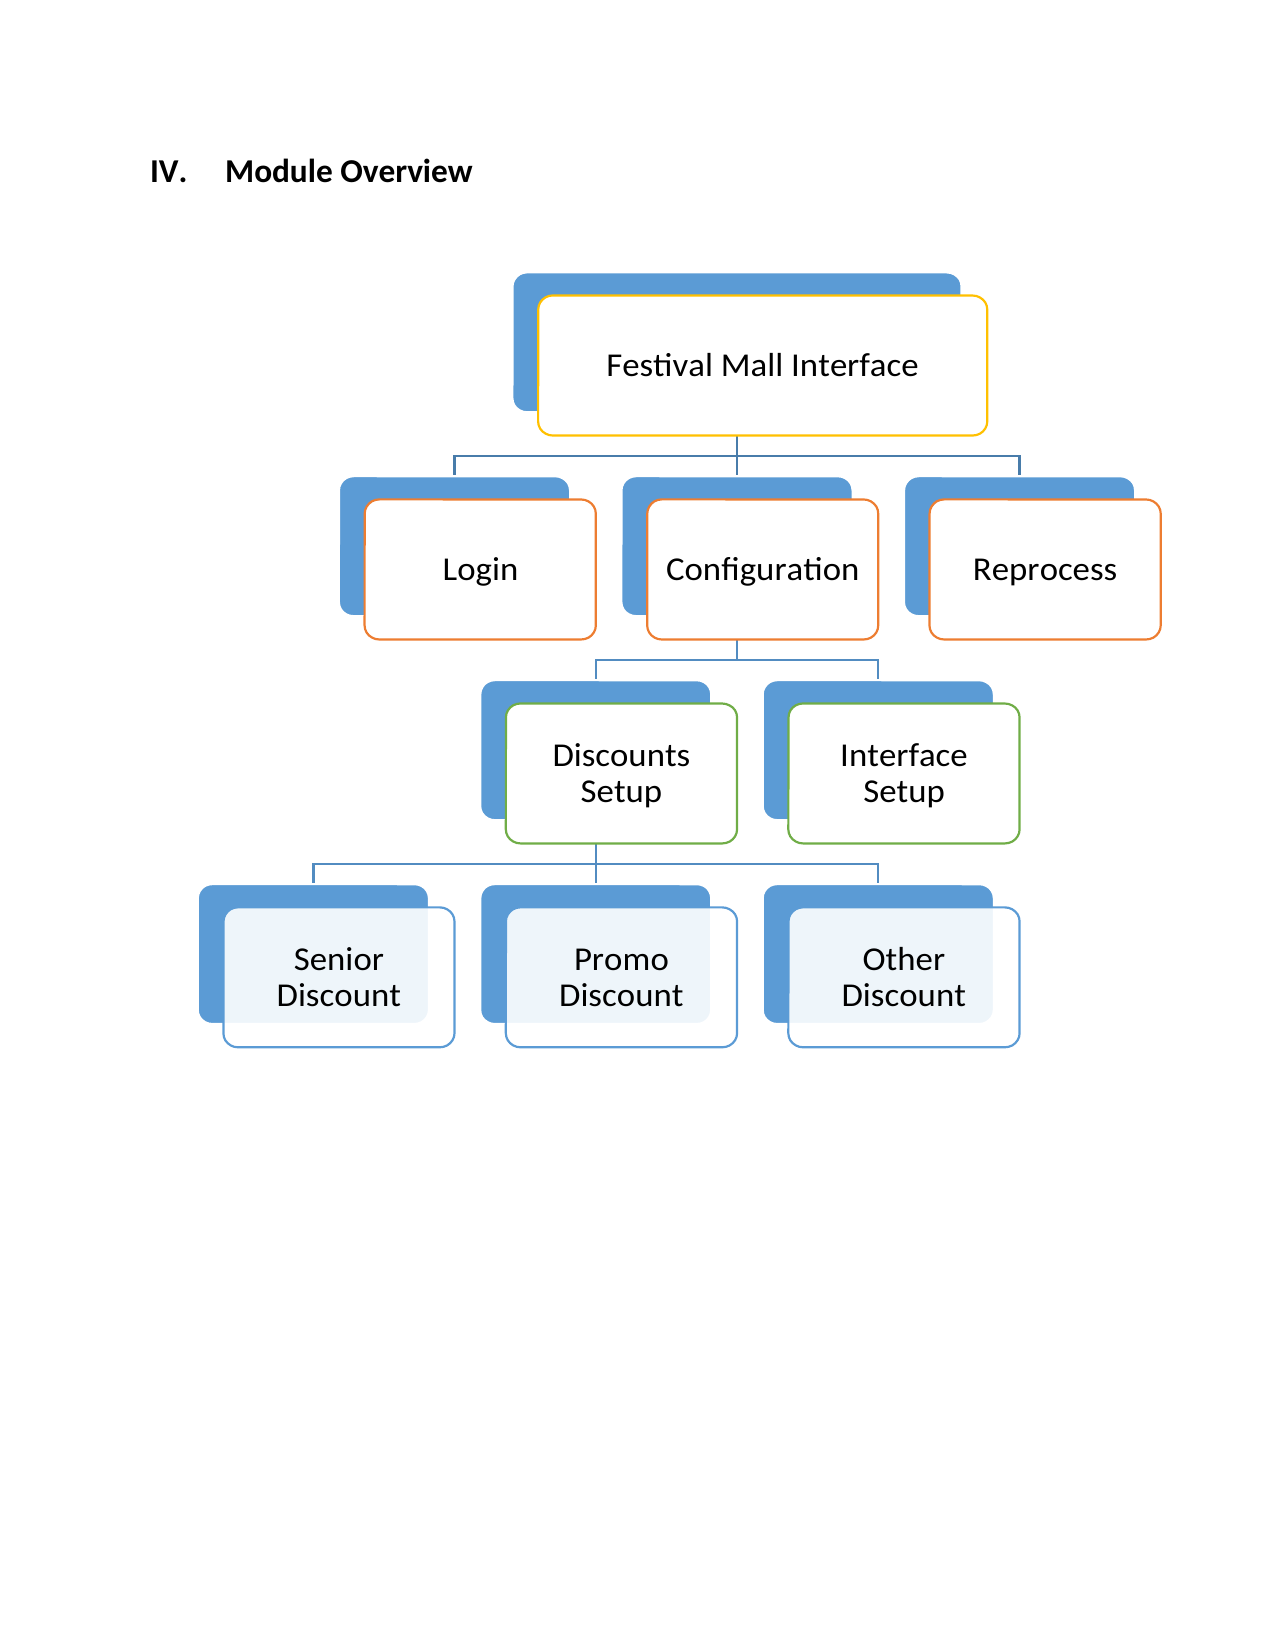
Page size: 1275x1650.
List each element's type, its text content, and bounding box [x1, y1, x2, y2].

list Module Overview [150, 150, 1125, 191]
